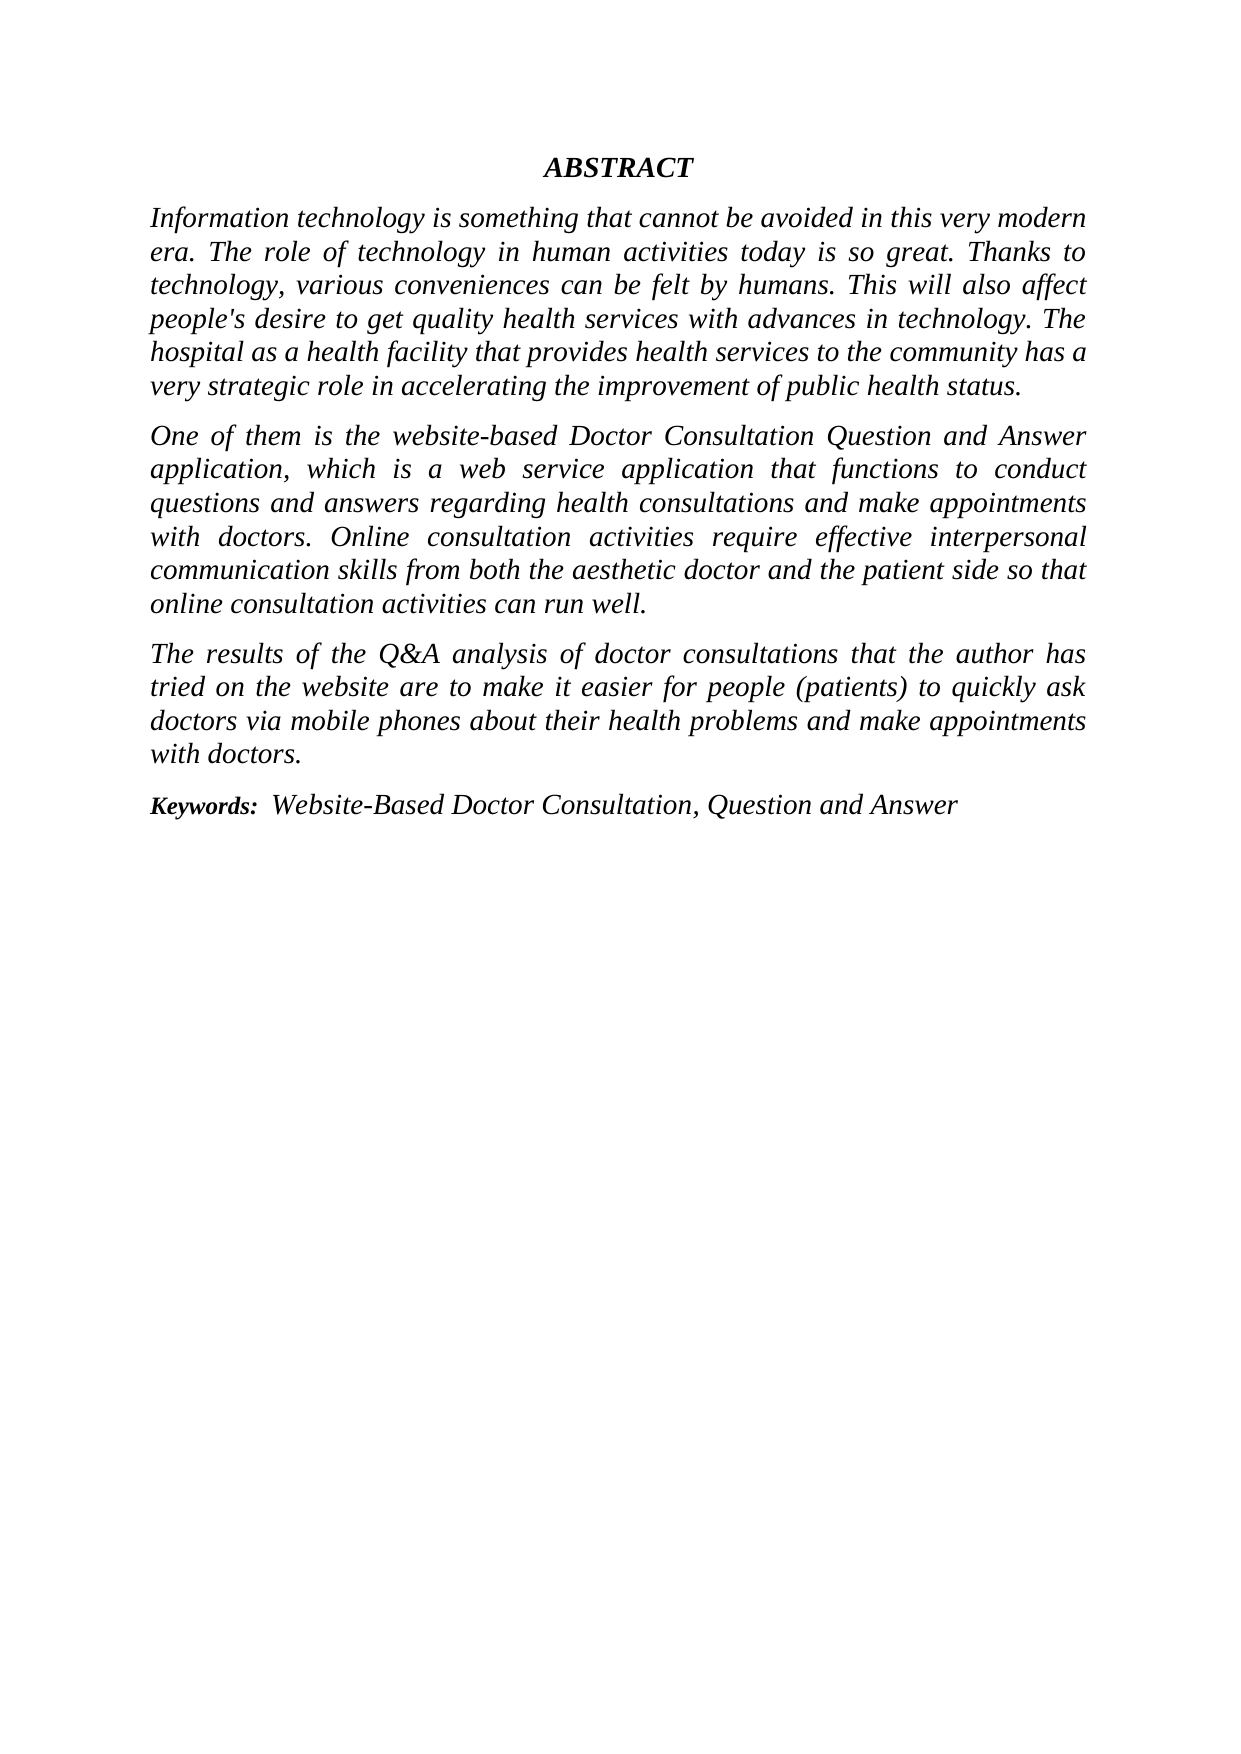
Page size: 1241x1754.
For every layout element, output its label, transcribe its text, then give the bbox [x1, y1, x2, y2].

text One of them is the website-based Doctor Consultation Question and Answer application, which is a web service application that functions to conduct questions and answers regarding health consultations and make appointments with doctors. Online consultation activities require effective interpersonal communication skills from both the aesthetic doctor and the patient side so that online consultation activities can run well. [150, 418, 1090, 619]
text Information technology is something that cannot be avoided in this very modern era. The role of technology in human activities today is so great. Thanks to technology, various conveniences can be felt by humans. This will also affect people's desire to get quality health services with advances in technology. The hospital as a health facility that provides health services to the community has a very strategic role in accelerating the improvement of public health status. [150, 200, 1090, 401]
text The results of the Q&A analysis of doctor consultations that the author has tried on the website are to make it easier for people (patients) to quickly ask doctors via mobile phones about their health problems and make appointments with doctors. [150, 636, 1090, 770]
text ABSTRACT [150, 150, 1090, 183]
text Keywords: Website-Based Doctor Consultation, Question and Answer [150, 787, 1090, 820]
